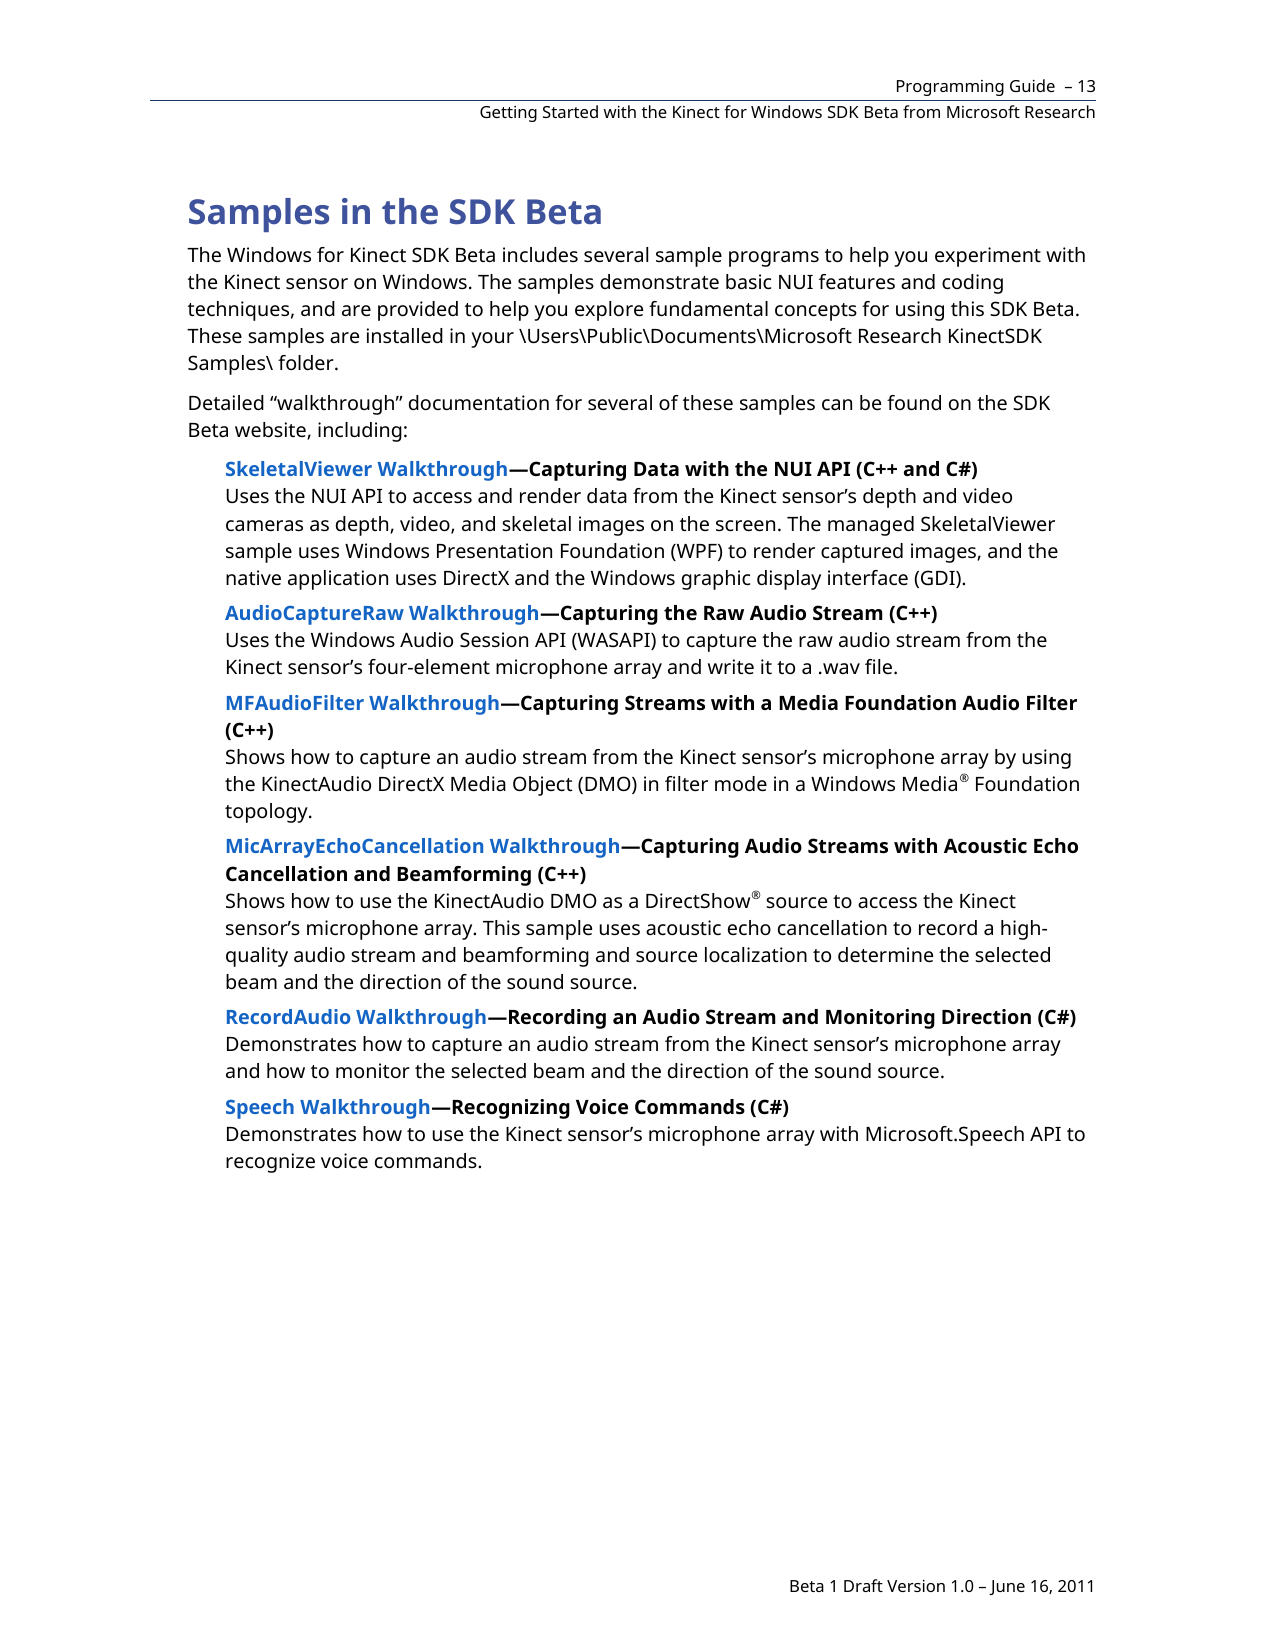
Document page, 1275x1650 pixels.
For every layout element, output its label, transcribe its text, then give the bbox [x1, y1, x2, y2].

text The Windows for Kinect SDK Beta includes several sample programs to help you experiment with the Kinect sensor on Windows. The samples demonstrate basic NUI features and coding techniques, and are provided to help you explore fundamental concepts for using this SDK Beta. These samples are installed in your \Users\Public\Documents\Microsoft Research KinectSDK Samples\ folder. [187, 241, 1096, 376]
text MicArrayEchoCancellation Walkthrough—Capturing Audio Streams with Acoustic Echo Cancellation and Beamforming (C++) Shows how to use the KinectAudio DMO as a DirectShow® source to access the Kinect sensor’s microphone array. This sample uses acoustic echo cancellation to record a high-quality audio stream and beamforming and source localization to determine the selected beam and the direction of the sound source. [225, 832, 1096, 995]
text Detailed “walkthrough” documentation for several of these samples can be found on the SDK Beta website, including: [187, 388, 1096, 443]
text Speech Walkthrough—Recognizing Voice Commands (C#) Demonstrates how to use the Kinect sensor’s microphone array with Microsoft.Speech API to recognize voice commands. [225, 1093, 1096, 1174]
text RecordAudio Walkthrough—Recording an Audio Stream and Monitoring Direction (C#) Demonstrates how to capture an audio stream from the Kinect sensor’s microphone array and how to monitor the selected beam and the direction of the sound source. [225, 1003, 1096, 1084]
text SkeletalViewer Walkthrough—Capturing Data with the NUI API (C++ and C#) Uses the NUI API to access and render data from the Kinect sensor’s depth and video cameras as depth, video, and skeletal images on the screen. The managed SkeletalViewer sample uses Windows Presentation Foundation (WPF) to render captured images, and the native application uses DirectX and the Windows graphic display interface (GDI). [225, 455, 1096, 591]
subtitle Samples in the SDK Beta [187, 187, 1096, 234]
text MFAudioFilter Walkthrough—Capturing Streams with a Media Foundation Audio Filter (C++) Shows how to capture an audio stream from the Kinect sensor’s microphone array by using the KinectAudio DirectX Media Object (DMO) in filter mode in a Windows Media® Foundation topology. [225, 688, 1096, 824]
text AudioCaptureRaw Walkthrough—Capturing the Raw Audio Stream (C++) Uses the Windows Audio Session API (WASAPI) to capture the raw audio stream from the Kinect sensor’s four-element microphone array and write it to a .wav file. [225, 599, 1096, 680]
